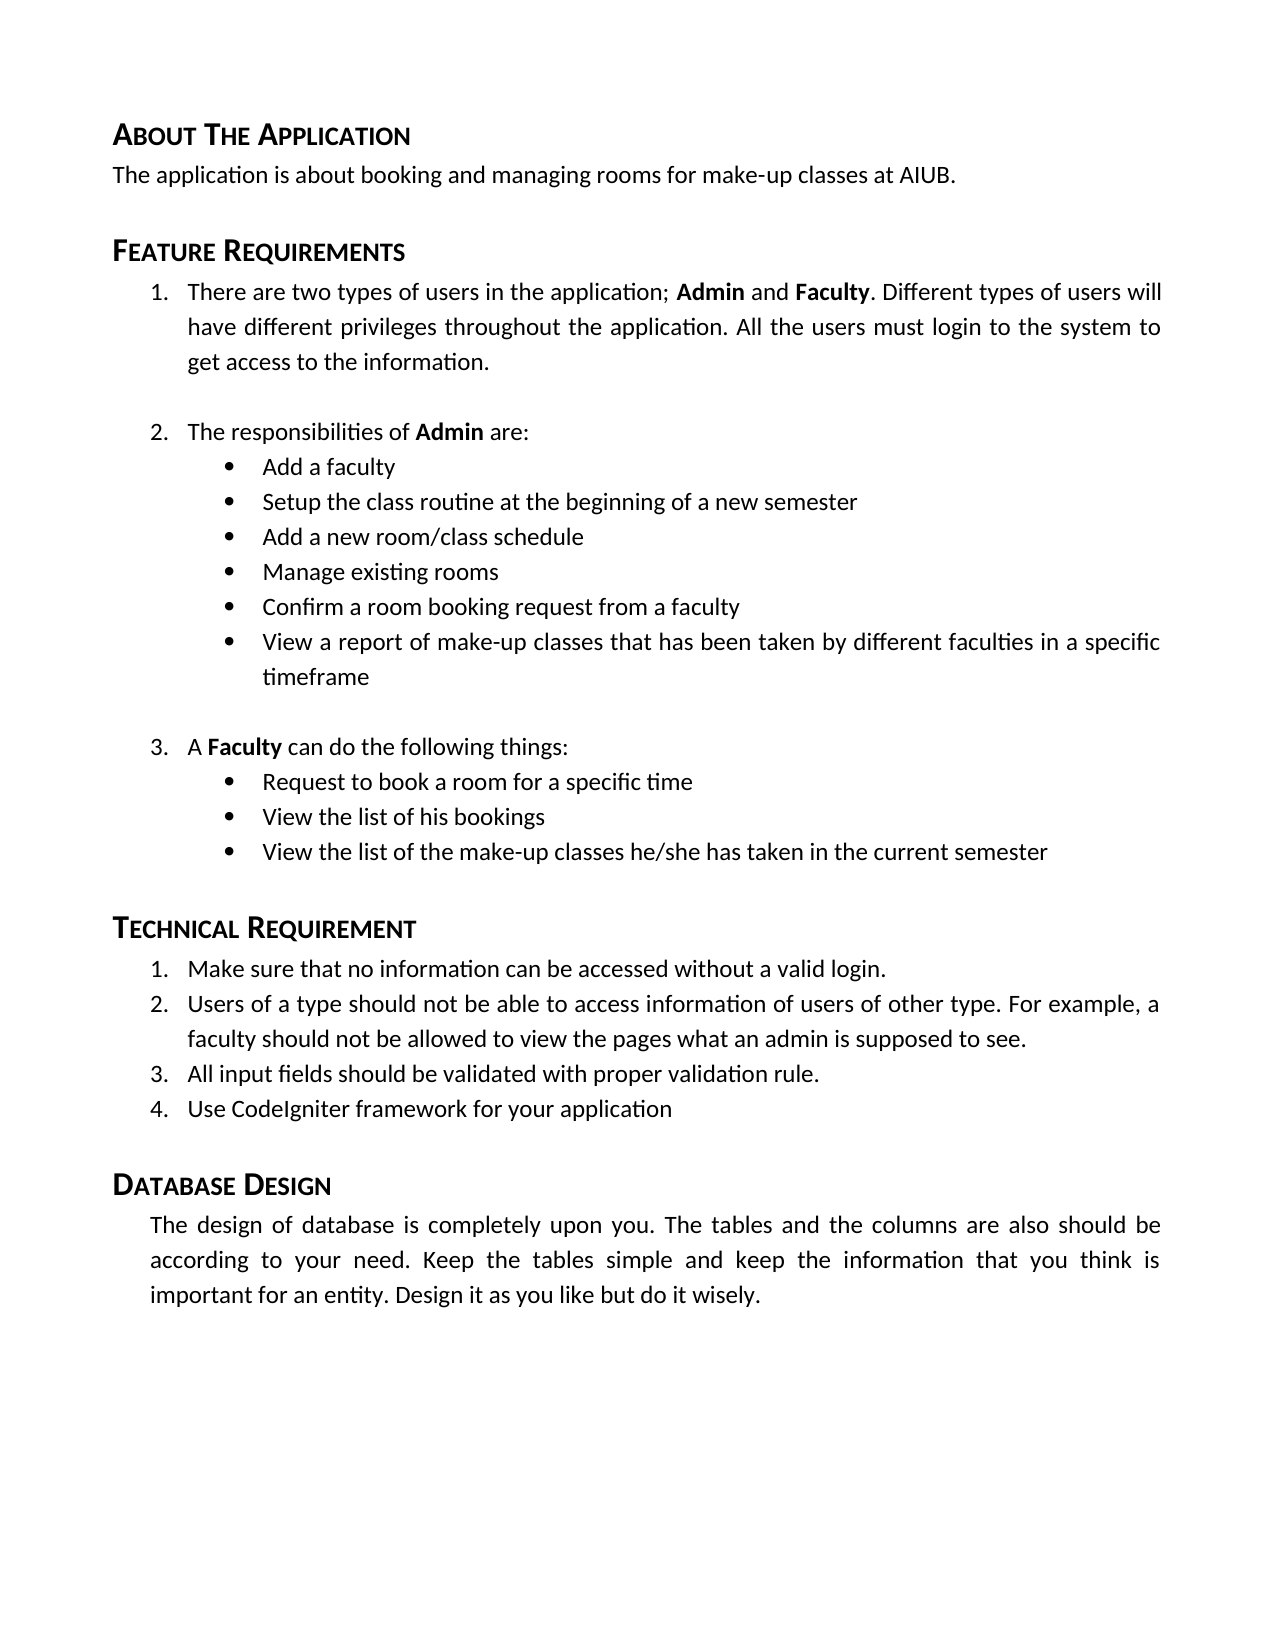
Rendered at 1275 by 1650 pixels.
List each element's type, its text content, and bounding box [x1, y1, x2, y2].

list View the list of the make-up classes he/she has taken in the current semester [225, 836, 1162, 867]
list View the list of his bookings [225, 801, 1162, 832]
list Add a new room/class schedule [225, 521, 1162, 552]
text Feature Requirements [112, 229, 1162, 270]
list Make sure that no information can be accessed without a valid login. [150, 953, 1162, 983]
list View a report of make-up classes that has been taken by different faculties in a specific timeframe [225, 626, 1162, 692]
text The design of database is completely upon you. The tables and the columns are also should be according to your need. Keep the tables simple and keep the information that you think is important for an entity. Design it as you like but do it wisely. [150, 1209, 1162, 1310]
list Request to book a room for a specific time [225, 766, 1162, 797]
list There are two types of users in the application; Admin and Faculty. Different types of users will have different privileges throughout the application. All the users must login to the system to get access to the information. [150, 276, 1162, 377]
list Add a faculty [225, 451, 1162, 482]
list Use CodeIgniter framework for your application [150, 1093, 1162, 1123]
list The responsibilities of Admin are: [150, 416, 1162, 447]
list Confirm a room booking request from a faculty [225, 591, 1162, 622]
text Technical Requirement [112, 906, 1162, 947]
list Setup the class routine at the beginning of a new semester [225, 486, 1162, 517]
text The application is about booking and managing rooms for make-up classes at AIUB. [112, 159, 1162, 190]
text About The Application [112, 112, 1162, 153]
text Database Design [112, 1163, 1162, 1203]
list Manage existing rooms [225, 556, 1162, 587]
list A Faculty can do the following things: [150, 731, 1162, 762]
list All input fields should be validated with proper validation rule. [150, 1058, 1162, 1088]
list Users of a type should not be able to access information of users of other type. For example, a faculty should not be allowed to view the pages what an admin is supposed to see. [150, 988, 1162, 1053]
